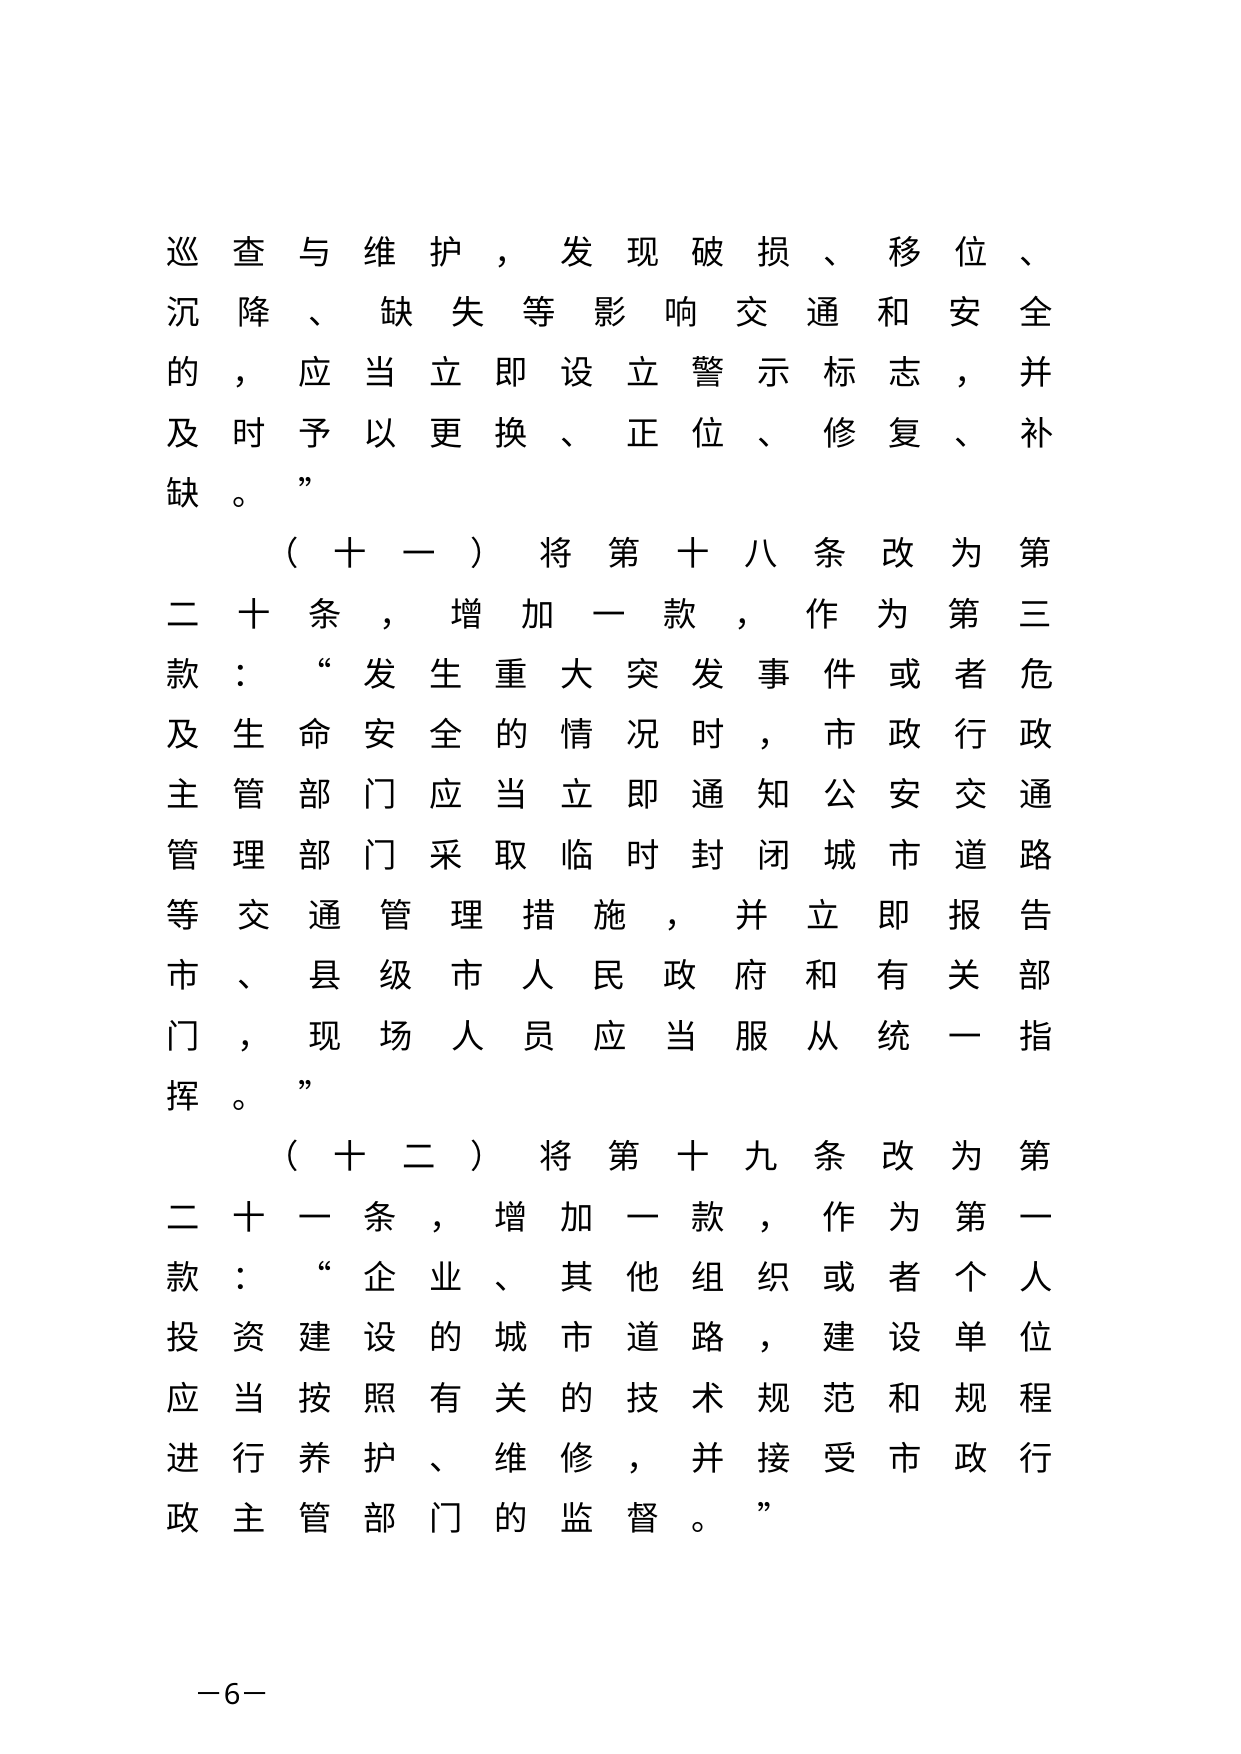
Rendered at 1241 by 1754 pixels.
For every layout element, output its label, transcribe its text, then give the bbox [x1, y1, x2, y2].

text （十一）将第十八条改为第二十条，增加一款，作为第三款：“发生重大突发事件或者危及生命安全的情况时，市政行政主管部门应当立即通知公安交通管理部门采取临时封闭城市道路等交通管理措施，并立即报告市、县级市人民政府和有关部门，现场人员应当服从统一指挥。” [167, 521, 1085, 1124]
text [167, 219, 1085, 521]
text （十二）将第十九条改为第二十一条，增加一款，作为第一款：“企业、其他组织或者个人投资建设的城市道路，建设单位应当按照有关的技术规范和规程进行养护、维修，并接受市政行政主管部门的监督。” [167, 1124, 1085, 1546]
